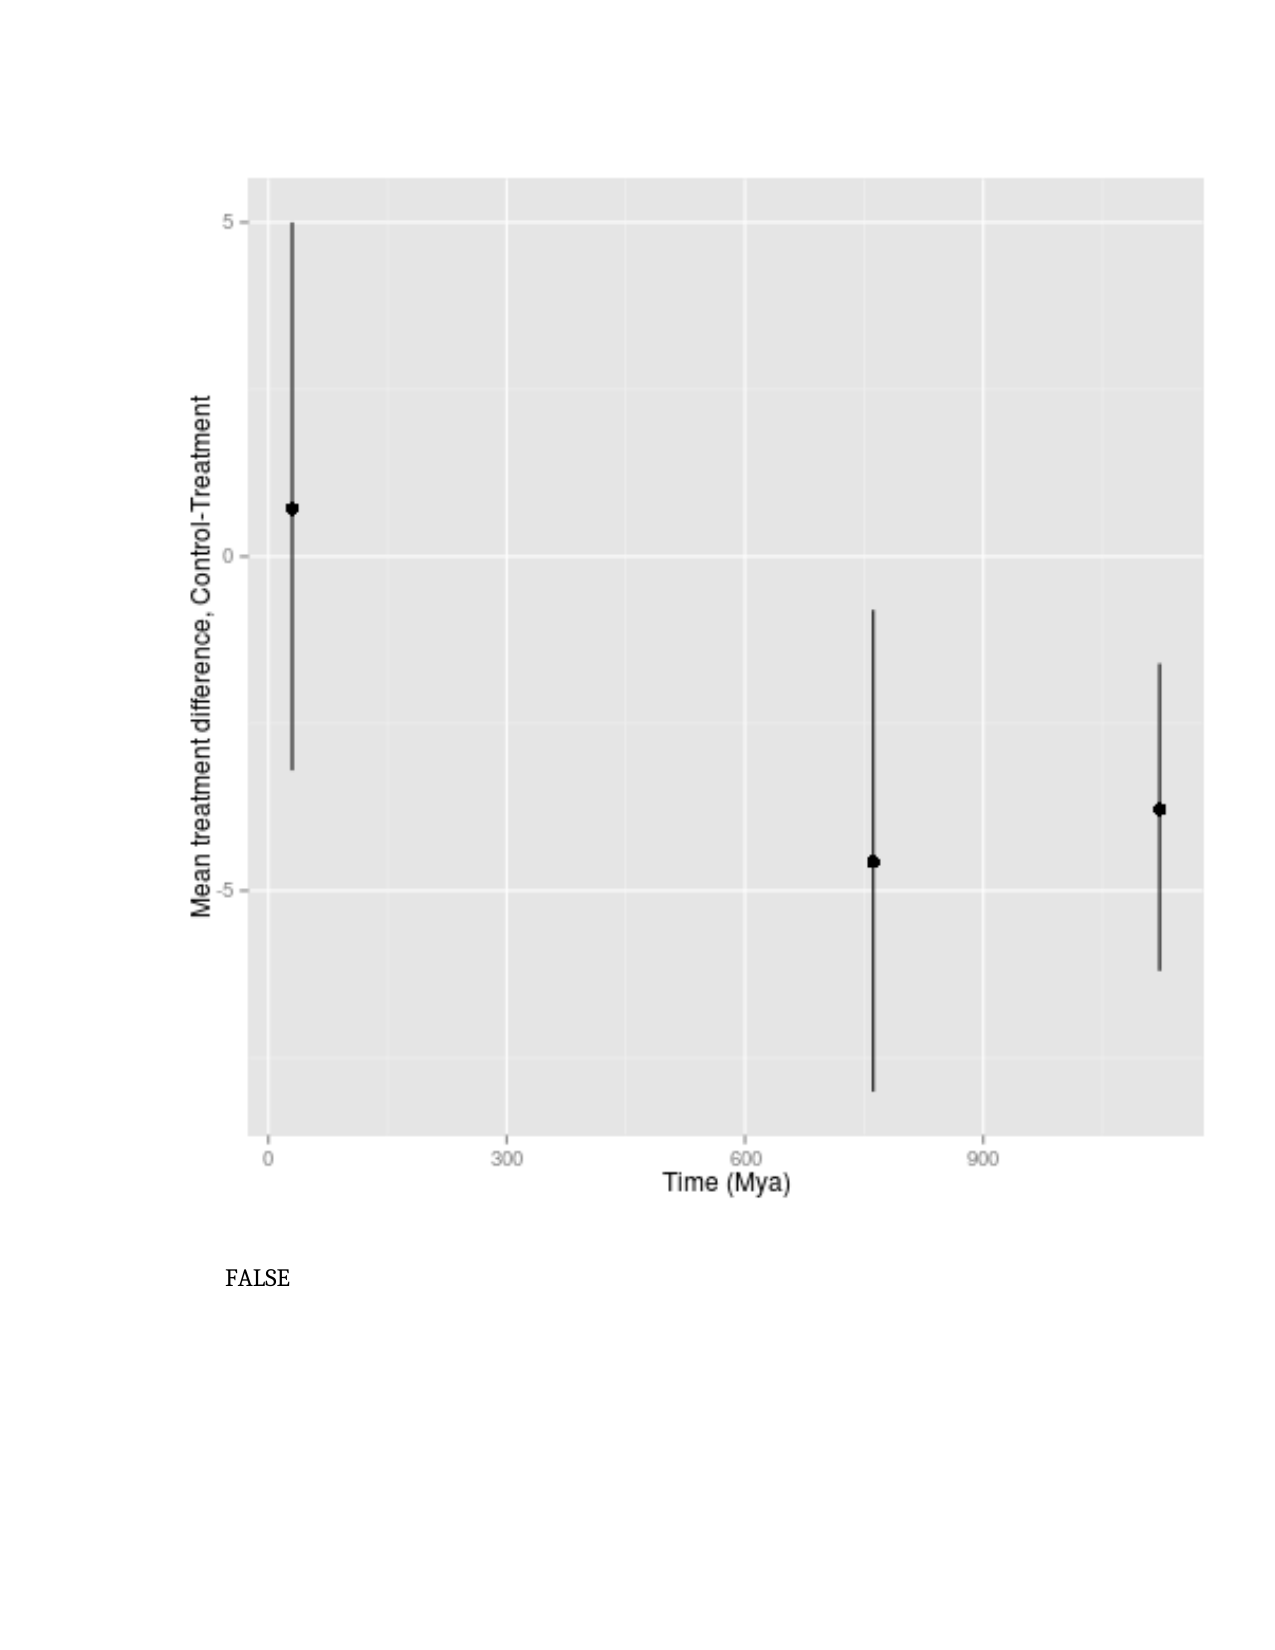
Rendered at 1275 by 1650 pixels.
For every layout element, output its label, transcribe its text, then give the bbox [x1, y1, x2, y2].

text FALSE [225, 1264, 1125, 1293]
picture [168, 150, 1234, 1215]
